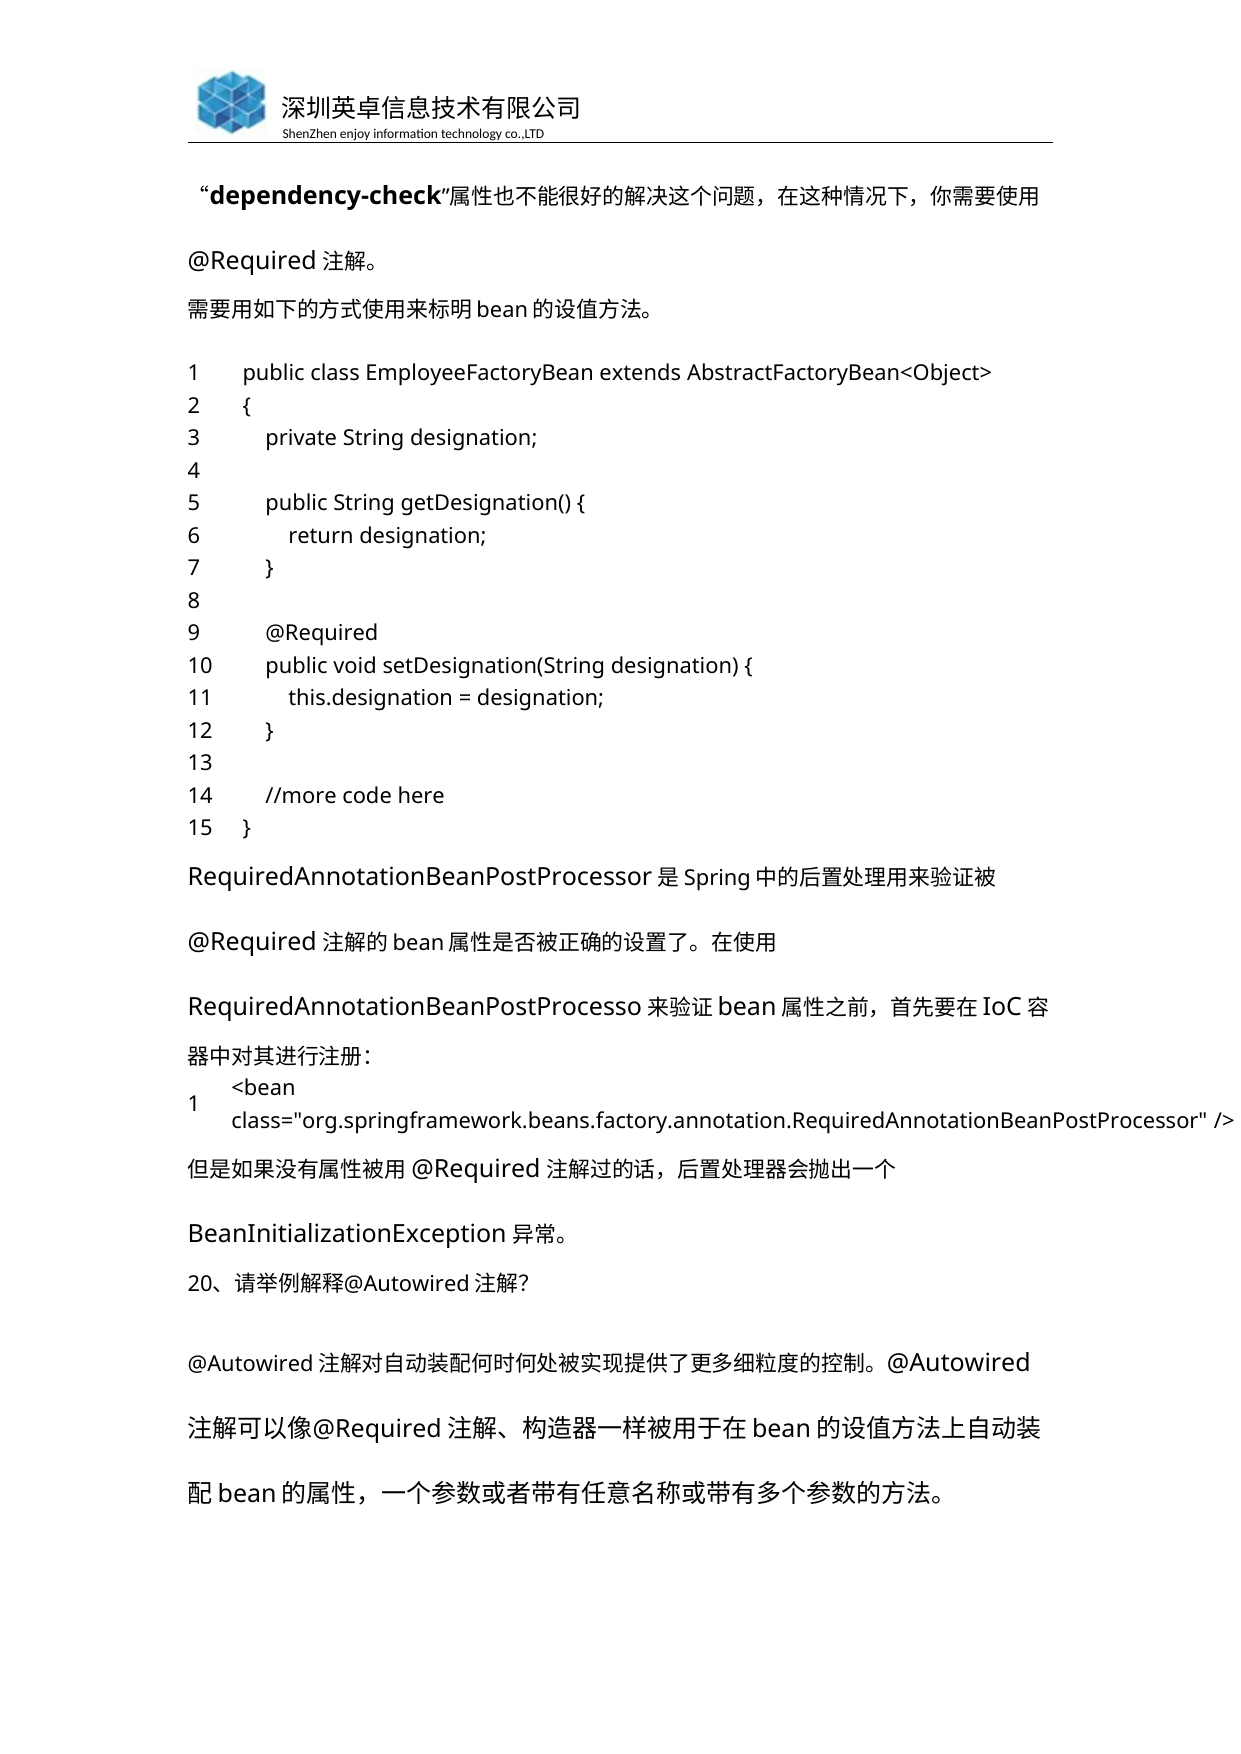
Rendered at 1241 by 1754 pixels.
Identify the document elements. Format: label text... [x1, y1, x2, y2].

table_header public class EmployeeFactoryBean extends AbstractFactoryBean<Object> { private String designation; public String getDesignation() { return designation; } @Required public void setDesignation(String designation) { this.designation = designation; } //more code here } [242, 356, 1156, 843]
text RequiredAnnotationBeanPostProcessor是Spring中的后置处理用来验证被@Required 注解的bean属性是否被正确的设置了。在使用RequiredAnnotationBeanPostProcesso来验证bean属性之前，首先要在IoC容器中对其进行注册： [187, 843, 1053, 1071]
table_header <bean class="org.springframework.beans.factory.annotation.RequiredAnnotationBeanPostProcessor" /> [231, 1071, 1240, 1136]
picture [195, 69, 267, 135]
table_header 1 2 3 4 5 6 7 8 9 10 11 12 13 14 15 [188, 356, 242, 843]
text @Autowired注解对自动装配何时何处被实现提供了更多细粒度的控制。@Autowired注解可以像@Required注解、构造器一样被用于在bean的设值方法上自动装配bean的属性，一个参数或者带有任意名称或带有多个参数的方法。 [187, 1329, 1053, 1524]
subtitle 20、请举例解释@Autowired注解？ [187, 1266, 1053, 1298]
text 需要用如下的方式使用来标明bean的设值方法。 [187, 292, 1053, 324]
text 但是如果没有属性被用 @Required 注解过的话，后置处理器会抛出一个BeanInitializationException 异常。 [187, 1136, 1053, 1266]
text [187, 162, 1053, 292]
table_header 1 [188, 1071, 231, 1136]
